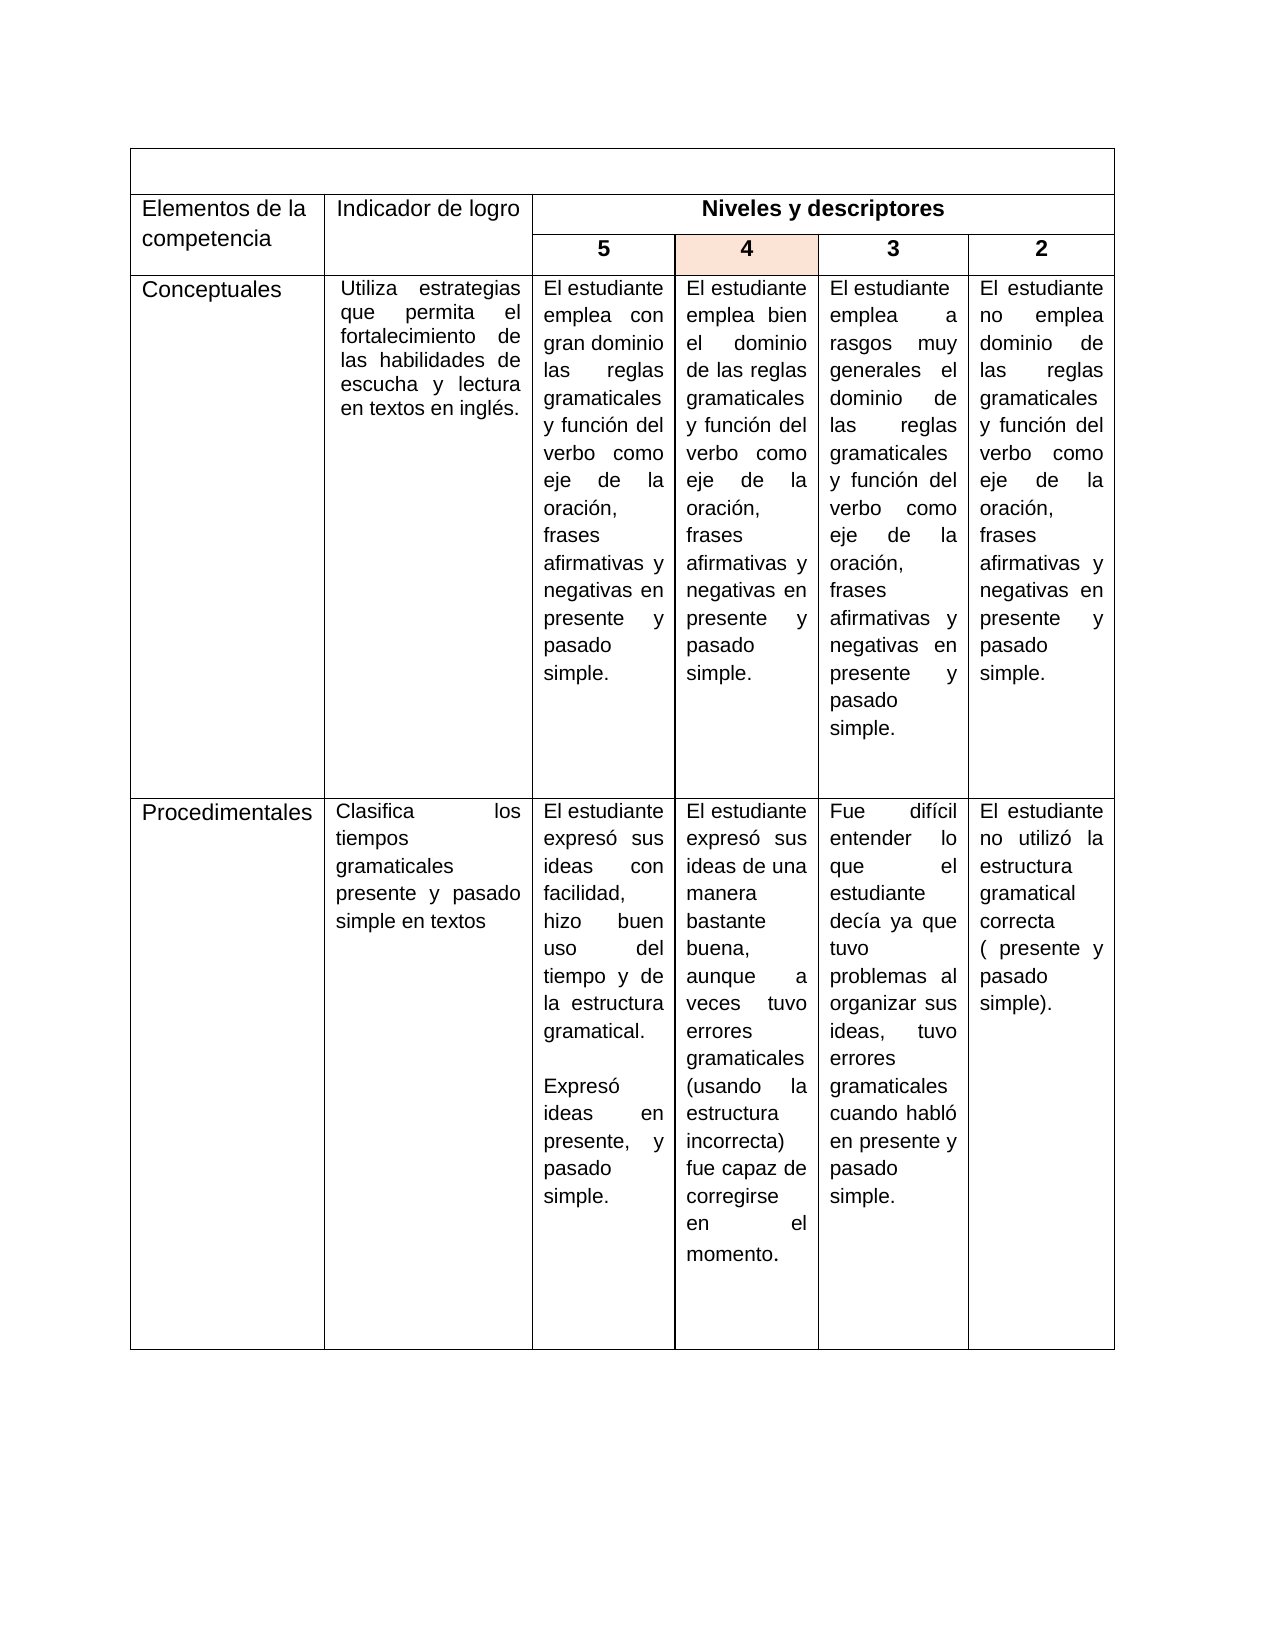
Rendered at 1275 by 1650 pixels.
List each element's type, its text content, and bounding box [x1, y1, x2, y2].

table_cell El estudiante emplea bien el dominio de las reglas gramaticales y función del verbo como eje de la oración, frases afirmativas y negativas en presente y pasado simple. [676, 276, 818, 797]
table_cell Procedimentales [131, 799, 324, 1348]
table_cell El estudiante emplea a rasgos muy generales el dominio de las reglas gramaticales y función del verbo como eje de la oración, frases afirmativas y negativas en presente y pasado simple. [819, 276, 968, 797]
table_cell Niveles y descriptores [533, 195, 1114, 234]
table_cell Indicador de logro [325, 195, 532, 275]
table_cell 2 [969, 235, 1114, 275]
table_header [131, 149, 1114, 193]
table_cell El estudiante expresó sus ideas con facilidad, hizo buen uso del tiempo y de la estructura gramatical. Expresó ideas en presente, y pasado simple. [533, 799, 674, 1348]
table_cell 3 [819, 235, 968, 275]
table_cell Fue difícil entender lo que el estudiante decía ya que tuvo problemas al organizar sus ideas, tuvo errores gramaticales cuando habló en presente y pasado simple. [819, 799, 968, 1348]
table_cell El estudiante emplea con gran dominio las reglas gramaticales y función del verbo como eje de la oración, frases afirmativas y negativas en presente y pasado simple. [533, 276, 674, 797]
table_cell Conceptuales [131, 276, 324, 797]
table_cell Elementos de la competencia [131, 195, 324, 275]
table_cell 5 [533, 235, 674, 275]
table_cell El estudiante expresó sus ideas de una manera bastante buena, aunque a veces tuvo errores gramaticales (usando la estructura incorrecta) fue capaz de corregirse en el momento. [676, 799, 818, 1348]
table_cell 4 [676, 235, 818, 275]
table_cell El estudiante no emplea dominio de las reglas gramaticales y función del verbo como eje de la oración, frases afirmativas y negativas en presente y pasado simple. [969, 276, 1114, 797]
table_cell Utiliza estrategias que permita el fortalecimiento de las habilidades de escucha y lectura en textos en inglés. [325, 276, 532, 797]
table_cell El estudiante no utilizó la estructura gramatical correcta ( presente y pasado simple). [969, 799, 1114, 1348]
table_cell Clasifica los tiempos gramaticales presente y pasado simple en textos [325, 799, 532, 1348]
